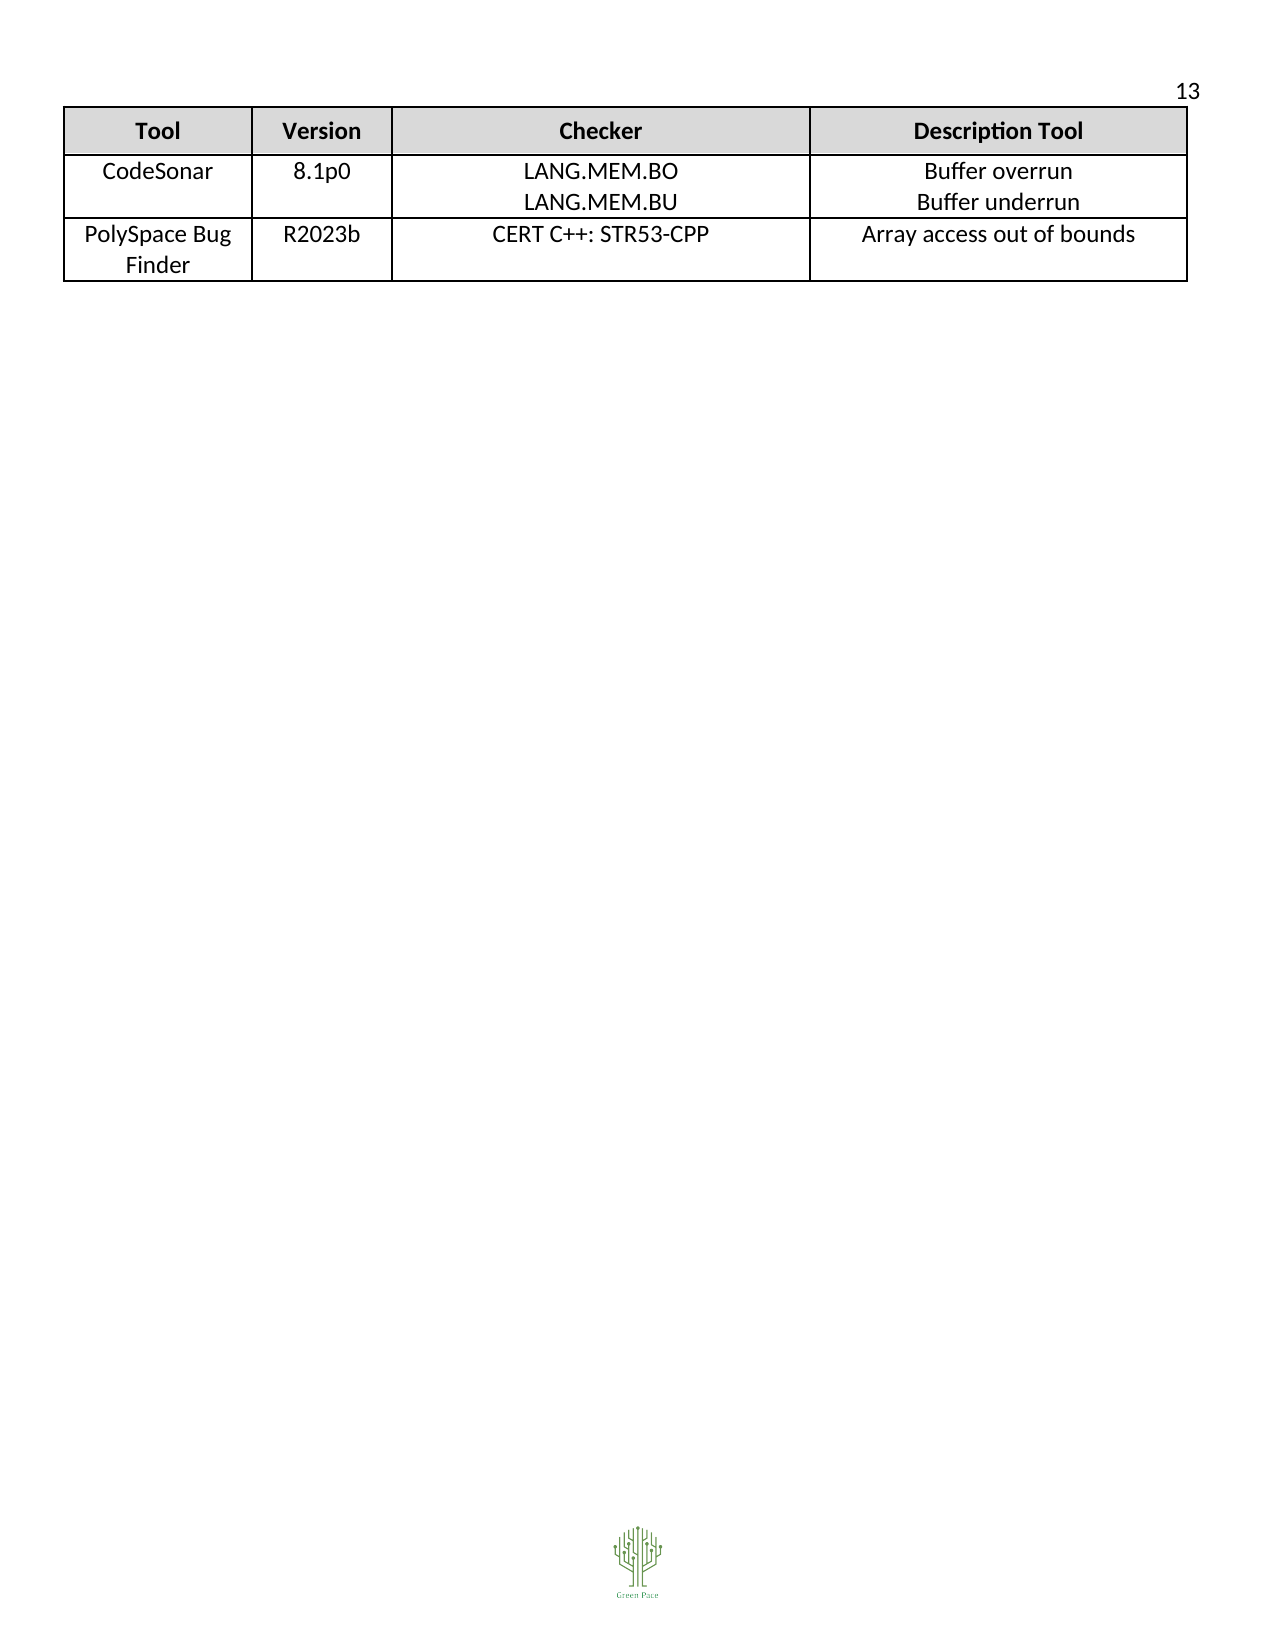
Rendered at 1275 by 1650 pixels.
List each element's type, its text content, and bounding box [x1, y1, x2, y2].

table_header Checker [393, 108, 809, 153]
table_cell LANG.MEM.BO LANG.MEM.BU [393, 156, 809, 217]
table_cell CERT C++: STR53-CPP [393, 219, 809, 280]
table_header Tool [65, 108, 251, 153]
table_header Version [253, 108, 391, 153]
table_header Description Tool [811, 108, 1186, 153]
table_cell CodeSonar [65, 156, 251, 217]
table_cell R2023b [253, 219, 391, 280]
table_cell Array access out of bounds [811, 219, 1186, 280]
table_cell PolySpace Bug Finder [65, 219, 251, 280]
picture [605, 1521, 670, 1606]
table_cell 8.1p0 [253, 156, 391, 217]
table_cell Buffer overrun Buffer underrun [811, 156, 1186, 217]
